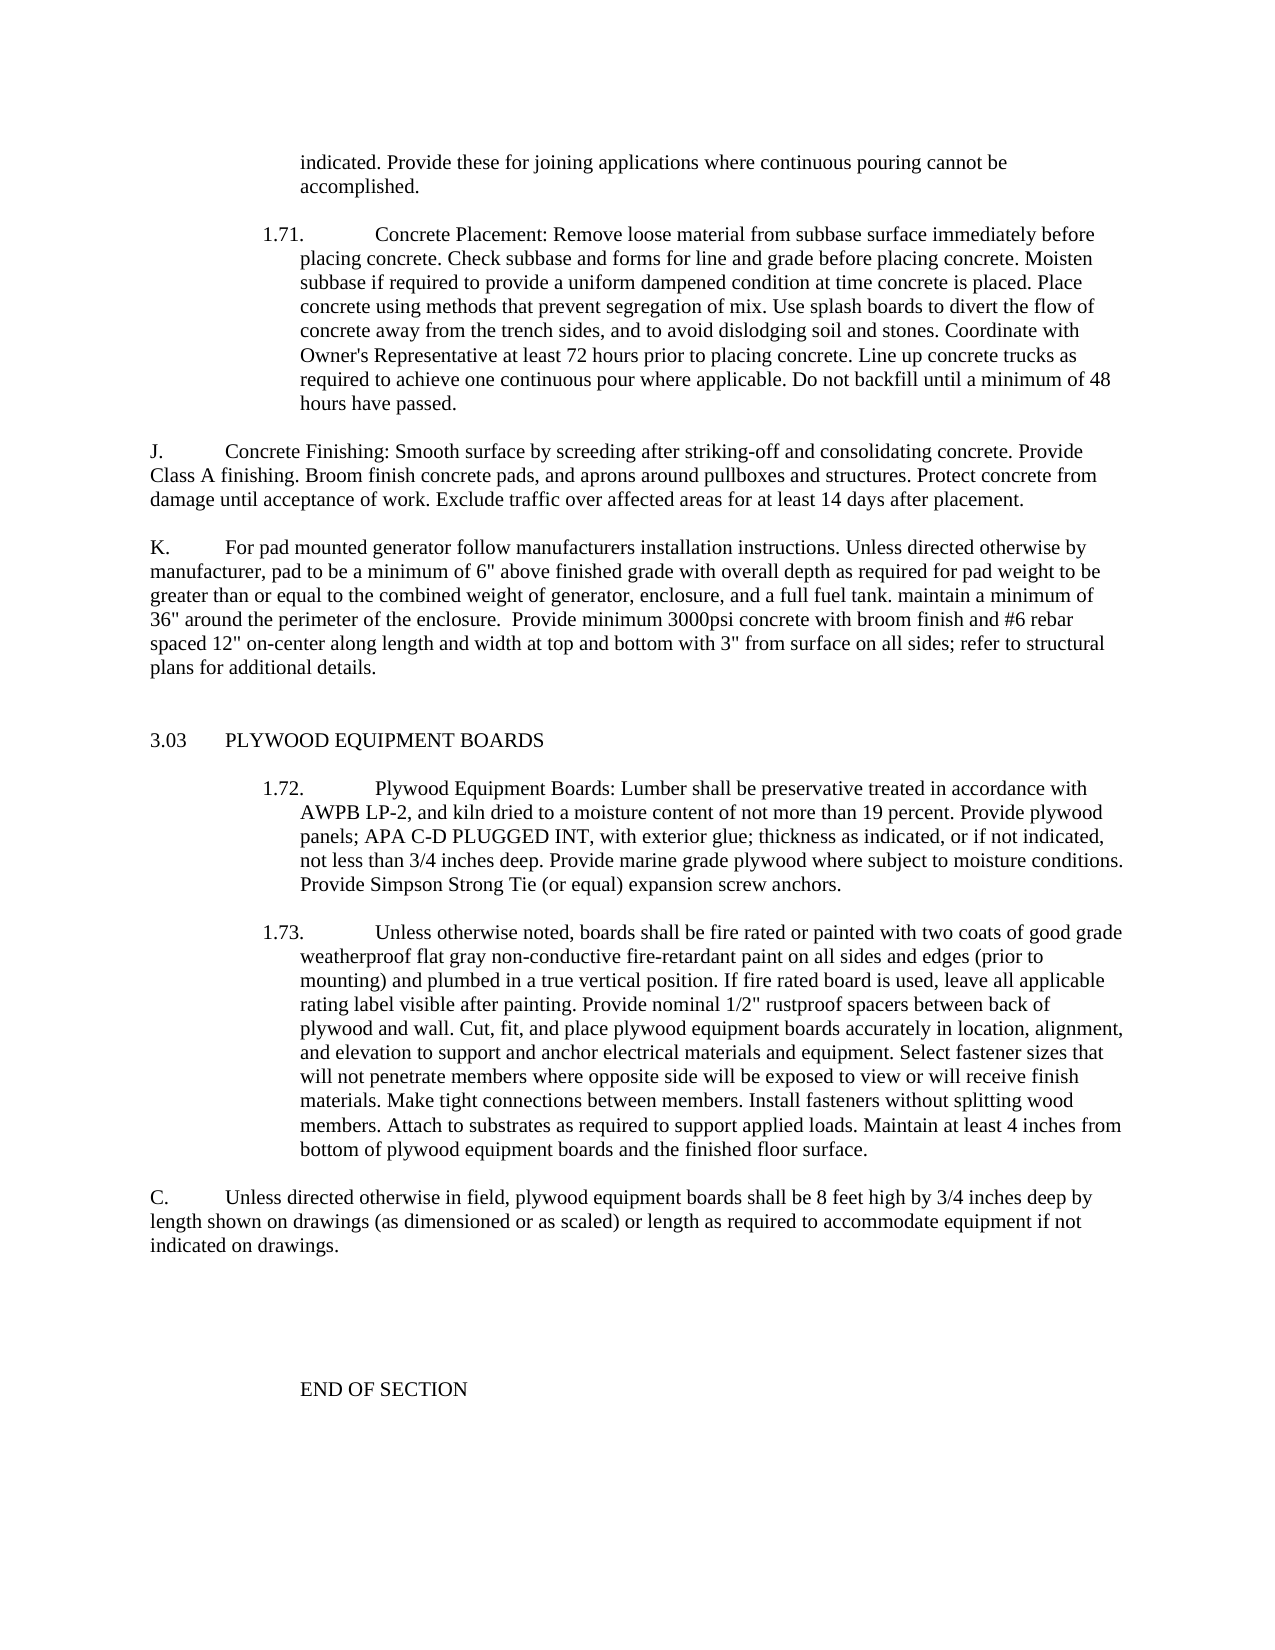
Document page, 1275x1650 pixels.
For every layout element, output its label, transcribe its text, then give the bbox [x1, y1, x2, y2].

text C. Unless directed otherwise in field, plywood equipment boards shall be 8 feet high by 3/4 inches deep by length shown on drawings (as dimensioned or as scaled) or length as required to accommodate equipment if not indicated on drawings. [150, 1185, 1125, 1257]
list Plywood Equipment Boards: Lumber shall be preservative treated in accordance with AWPB LP-2, and kiln dried to a moisture content of not more than 19 percent. Provide plywood panels; APA C-D PLUGGED INT, with exterior glue; thickness as indicated, or if not indicated, not less than 3/4 inches deep. Provide marine grade plywood where subject to moisture conditions. Provide Simpson Strong Tie (or equal) expansion screw anchors. [262, 776, 1125, 896]
text K. For pad mounted generator follow manufacturers installation instructions. Unless directed otherwise by manufacturer, pad to be a minimum of 6" above finished grade with overall depth as required for pad weight to be greater than or equal to the combined weight of generator, enclosure, and a full fuel tank. maintain a minimum of 36" around the perimeter of the enclosure. Provide minimum 3000psi concrete with broom finish and #6 rebar spaced 12" on-center along length and width at top and bottom with 3" from surface on all sides; refer to structural plans for additional details. [150, 535, 1125, 679]
text 3.03 PLYWOOD EQUIPMENT BOARDS [150, 727, 1125, 752]
text J. Concrete Finishing: Smooth surface by screeding after striking-off and consolidating concrete. Provide Class A finishing. Broom finish concrete pads, and aprons around pullboxes and structures. Protect concrete from damage until acceptance of work. Exclude traffic over affected areas for at least 14 days after placement. [150, 439, 1125, 511]
list Concrete Placement: Remove loose material from subbase surface immediately before placing concrete. Check subbase and forms for line and grade before placing concrete. Moisten subbase if required to provide a uniform dampened condition at time concrete is placed. Place concrete using methods that prevent segregation of mix. Use splash boards to divert the flow of concrete away from the trench sides, and to avoid dislodging soil and stones. Coordinate with Owner's Representative at least 72 hours prior to placing concrete. Line up concrete trucks as required to achieve one continuous pour where applicable. Do not backfill until a minimum of 48 hours have passed. [262, 222, 1125, 415]
text END OF SECTION [150, 1377, 1125, 1401]
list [262, 150, 1125, 198]
list Unless otherwise noted, boards shall be fire rated or painted with two coats of good grade weatherproof flat gray non-conductive fire-retardant paint on all sides and edges (prior to mounting) and plumbed in a true vertical position. If fire rated board is used, leave all applicable rating label visible after painting. Provide nominal 1/2" rustproof spacers between back of plywood and wall. Cut, fit, and place plywood equipment boards accurately in location, alignment, and elevation to support and anchor electrical materials and equipment. Select fastener sizes that will not penetrate members where opposite side will be exposed to view or will receive finish materials. Make tight connections between members. Install fasteners without splitting wood members. Attach to substrates as required to support applied loads. Maintain at least 4 inches from bottom of plywood equipment boards and the finished floor surface. [262, 920, 1125, 1161]
